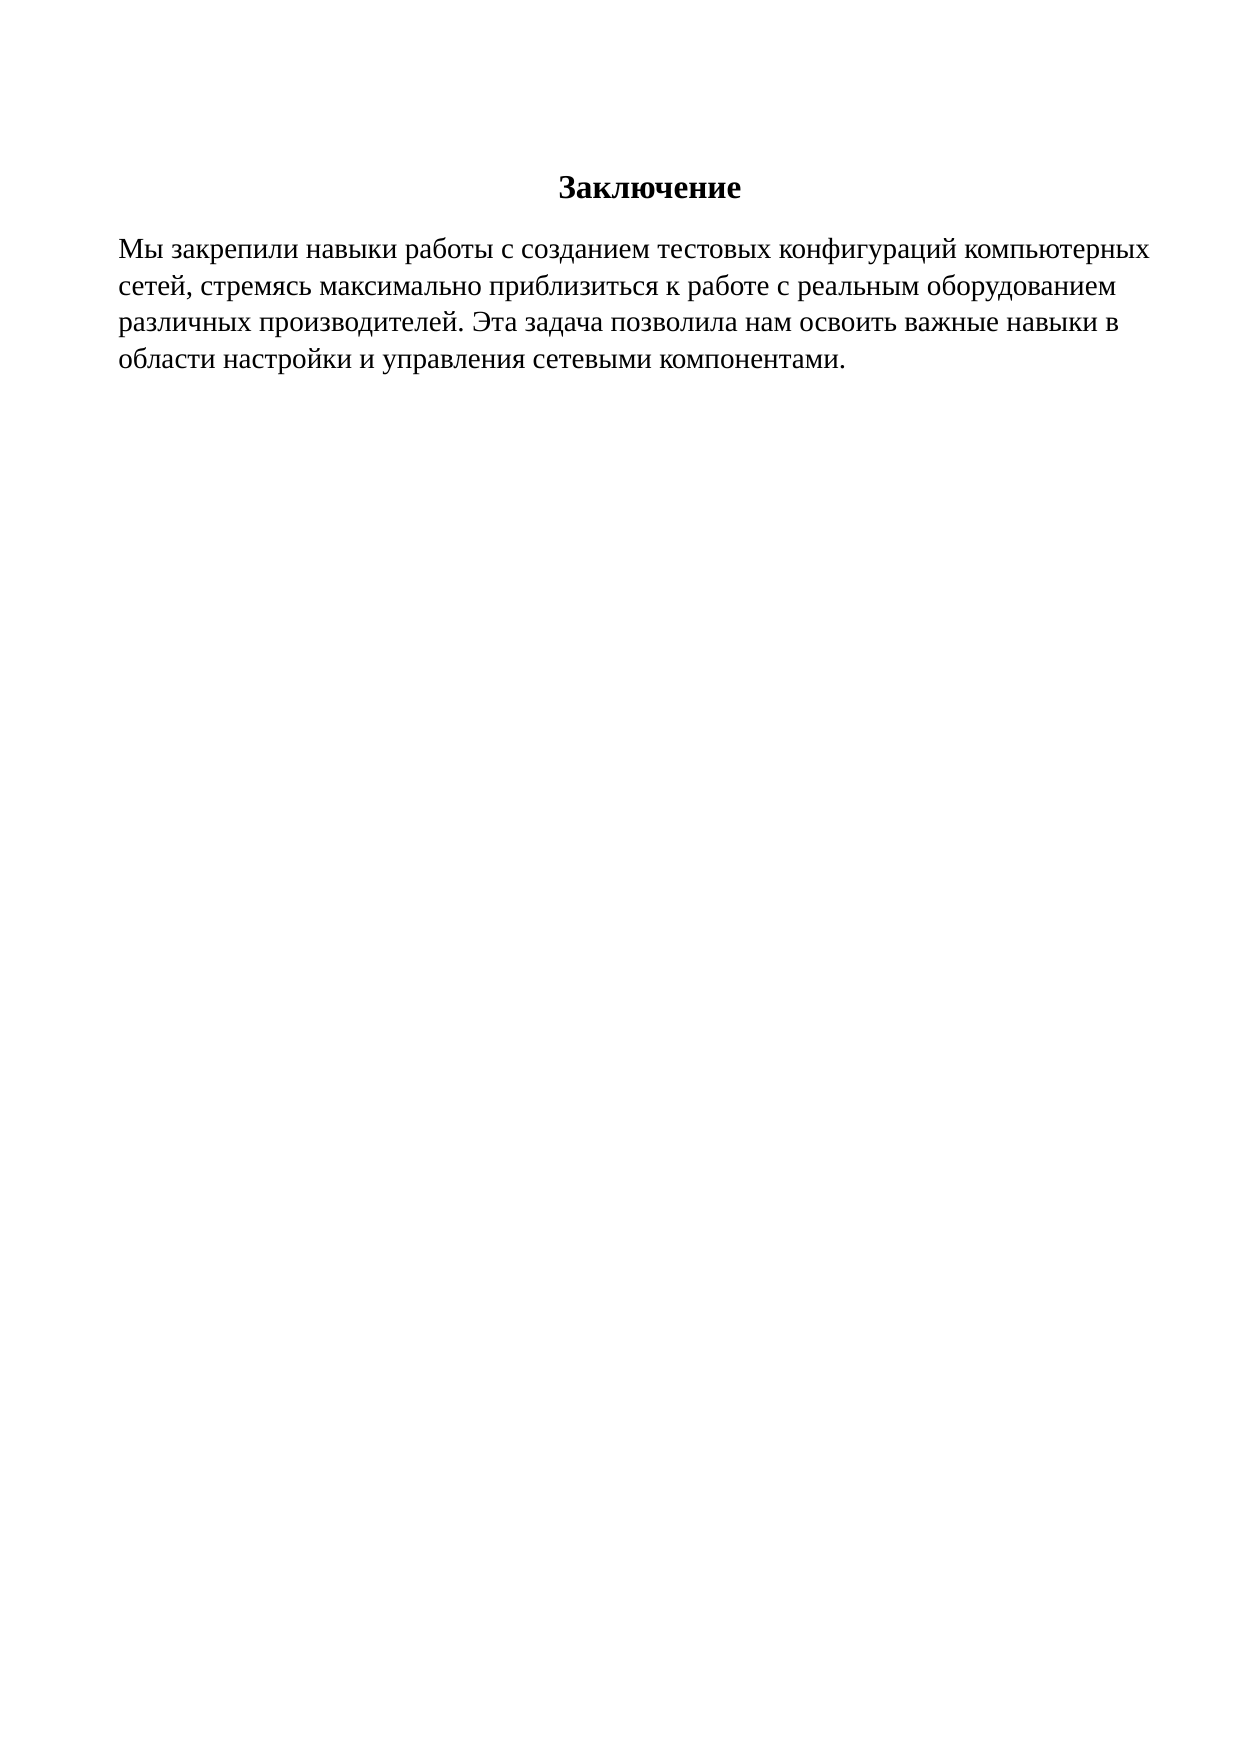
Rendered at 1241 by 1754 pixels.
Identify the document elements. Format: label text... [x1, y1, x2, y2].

text Мы закрепили навыки работы с созданием тестовых конфигураций компьютерных сетей, стремясь максимально приблизиться к работе с реальным оборудованием различных производителей. Эта задача позволила нам освоить важные навыки в области настройки и управления сетевыми компонентами. [118, 231, 1181, 375]
subtitle Заключение [118, 167, 1181, 206]
